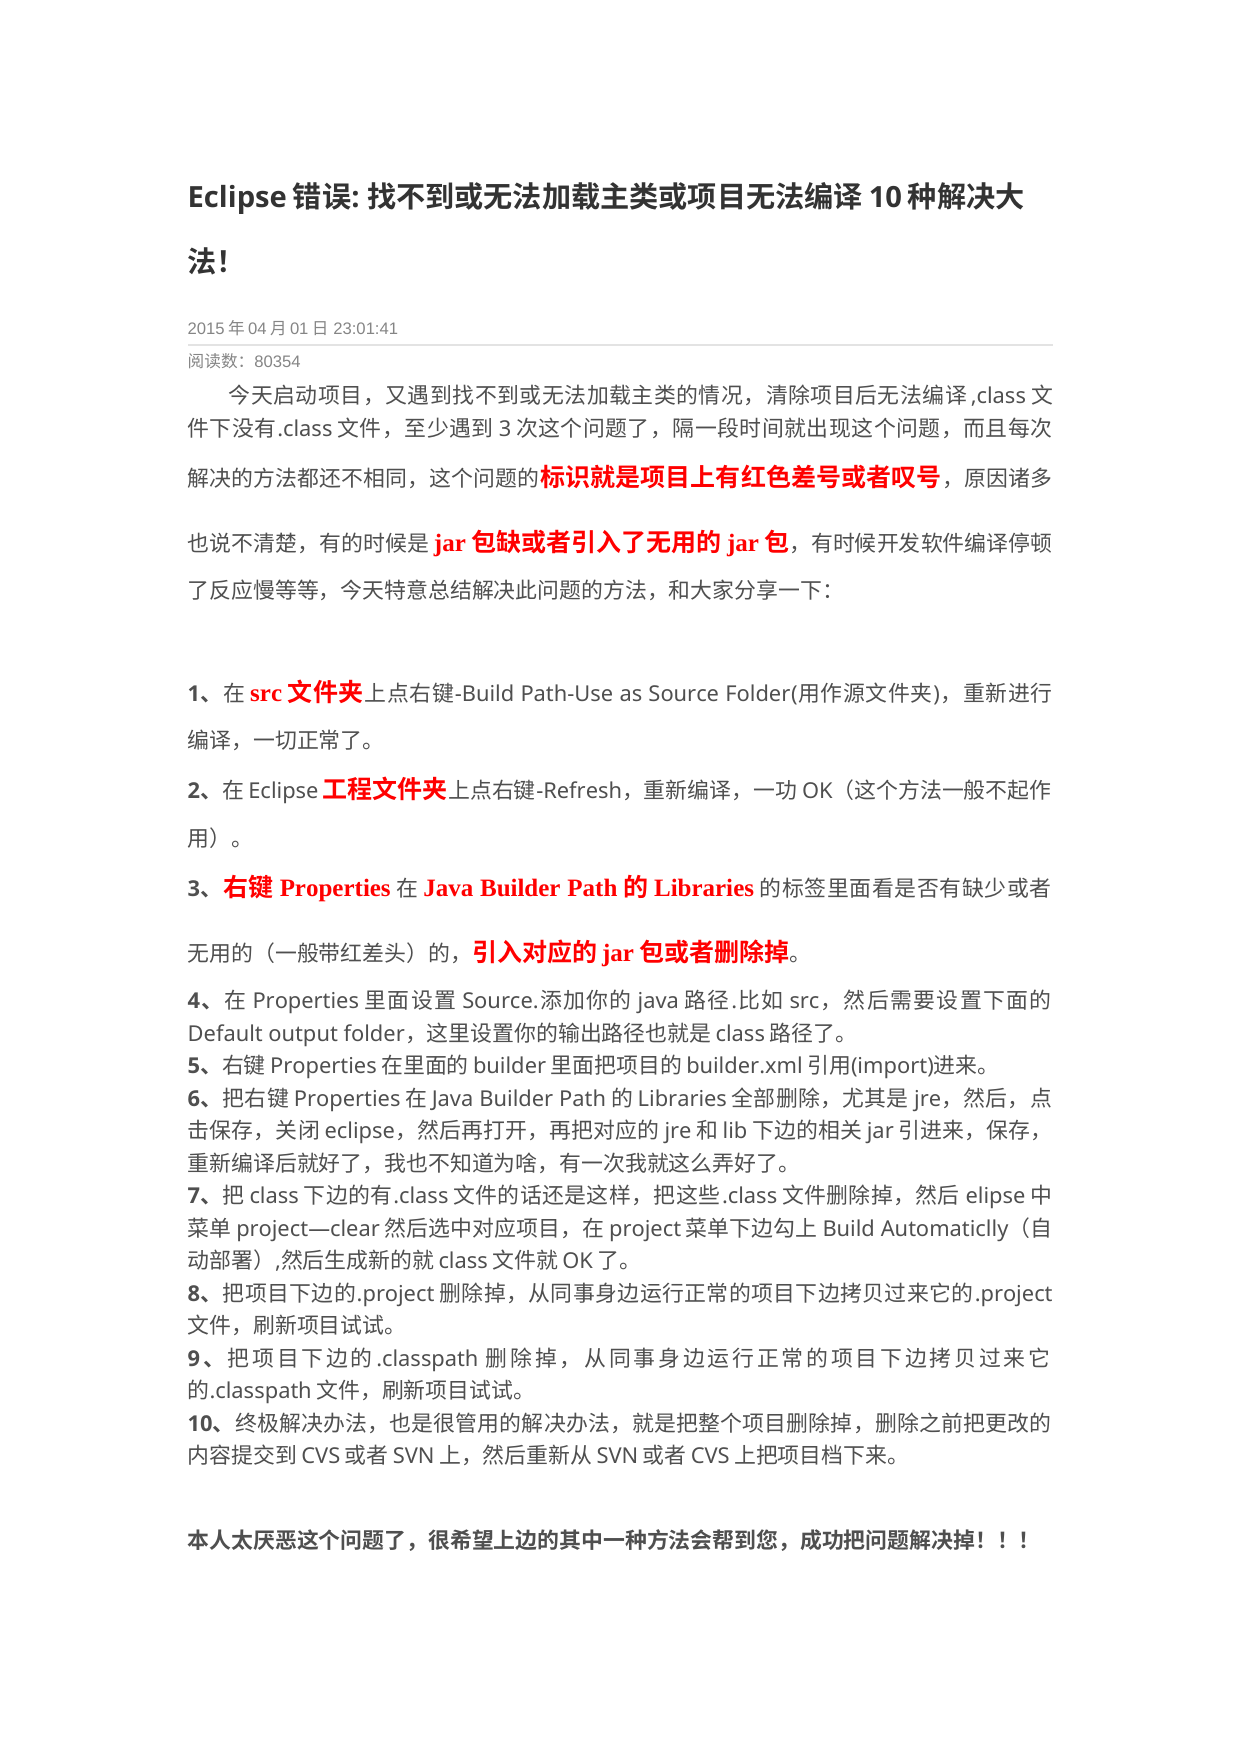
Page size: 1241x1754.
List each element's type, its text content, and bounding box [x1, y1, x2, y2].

text 今天启动项目，又遇到找不到或无法加载主类的情况，清除项目后无法编译,class文件下没有.class文件，至少遇到3次这个问题了，隔一段时间就出现这个问题，而且每次解决的方法都还不相同，这个问题的标识就是项目上有红色差号或者叹号，原因诸多也说不清楚，有的时候是jar包缺或者引入了无用的jar包，有时候开发软件编译停顿了反应慢等等，今天特意总结解决此问题的方法，和大家分享一下： [187, 378, 1053, 606]
text 1、在src文件夹上点右键-Build Path-Use as Source Folder(用作源文件夹)，重新进行编译，一切正常了。 2、在Eclipse工程文件夹上点右键-Refresh，重新编译，一功OK（这个方法一般不起作用）。 3、右键Properties在Java Builder Path的Libraries的标签里面看是否有缺少或者无用的（一般带红差头）的，引入对应的jar包或者删除掉。 4、在Properties里面设置Source.添加你的java路径.比如src，然后需要设置下面的Default output folder，这里设置你的输出路径也就是class路径了。 5、右键Properties在里面的builder里面把项目的builder.xml引用(import)进来。 6、把右键Properties在Java Builder Path的Libraries全部删除，尤其是jre，然后，点击保存，关闭eclipse，然后再打开，再把对应的jre和lib下边的相关jar引进来，保存，重新编译后就好了，我也不知道为啥，有一次我就这么弄好了。 7、把class下边的有.class文件的话还是这样，把这些.class文件删除掉，然后elipse中菜单project—clear然后选中对应项目，在project菜单下边勾上Build Automaticlly（自动部署）,然后生成新的就class文件就OK了。 8、把项目下边的.project删除掉，从同事身边运行正常的项目下边拷贝过来它的.project文件，刷新项目试试。 9、把项目下边的.classpath删除掉，从同事身边运行正常的项目下边拷贝过来它的.classpath文件，刷新项目试试。 10、终极解决办法，也是很管用的解决办法，就是把整个项目删除掉，删除之前把更改的内容提交到CVS或者SVN上，然后重新从SVN或者CVS上把项目档下来。 [187, 626, 1053, 1471]
text 2015年04月01日 23:01:41 [187, 312, 1053, 346]
text 本人太厌恶这个问题了，很希望上边的其中一种方法会帮到您，成功把问题解决掉！！！ [187, 1491, 1053, 1556]
subtitle Eclipse错误: 找不到或无法加载主类或项目无法编译10种解决大法！ [187, 162, 1053, 292]
text 阅读数：80354 [187, 346, 1053, 378]
